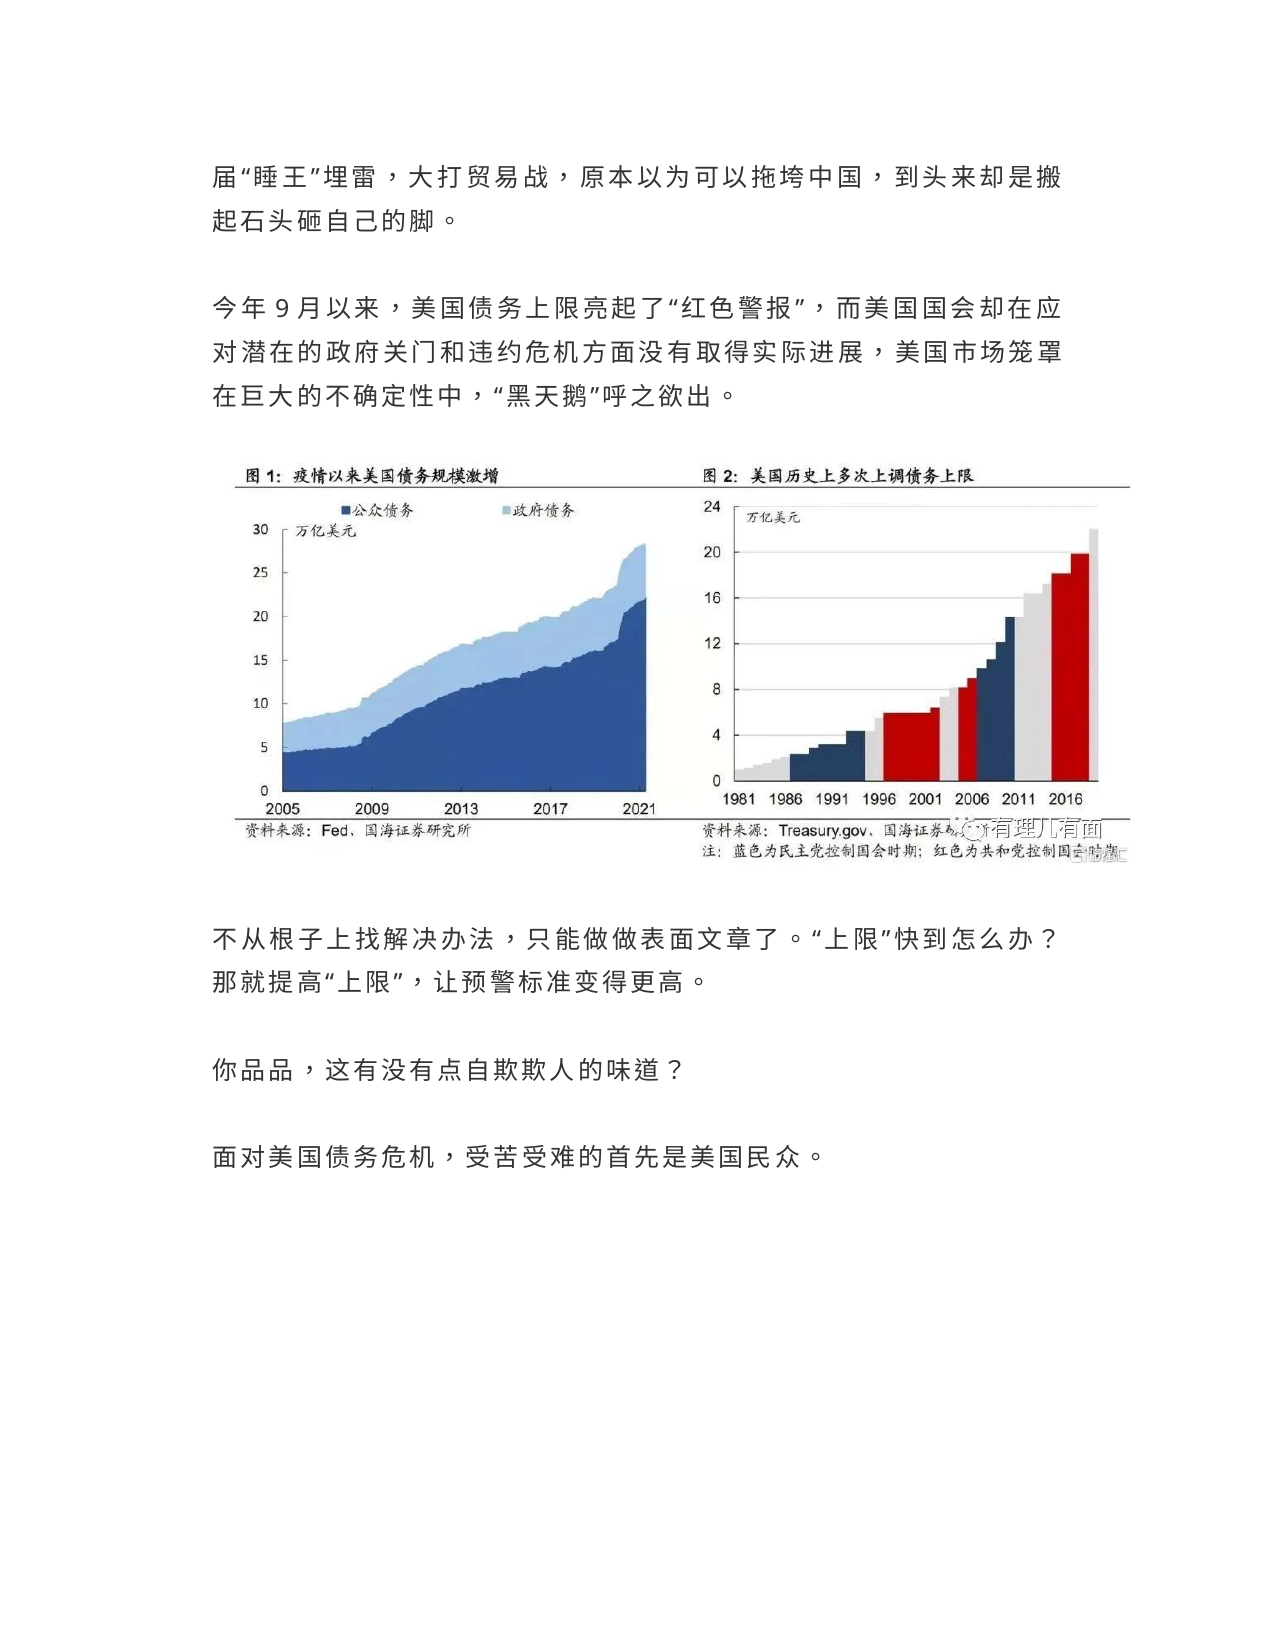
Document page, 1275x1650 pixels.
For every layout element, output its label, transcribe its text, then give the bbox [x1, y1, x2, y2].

text 面对美国债务危机，受苦受难的首先是美国民众。 [212, 1130, 1062, 1174]
text 今年9月以来，美国债务上限亮起了“红色警报”，而美国国会却在应对潜在的政府关门和违约危机方面没有取得实际进展，美国市场笼罩在巨大的不确定性中，“黑天鹅”呼之欲出。 [212, 281, 1062, 412]
text 你品品，这有没有点自欺欺人的味道？ [212, 1043, 1062, 1087]
text 不从根子上找解决办法，只能做做表面文章了。“上限”快到怎么办？那就提高“上限”，让预警标准变得更高。 [212, 912, 1062, 999]
picture [231, 456, 1132, 868]
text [212, 150, 1062, 237]
